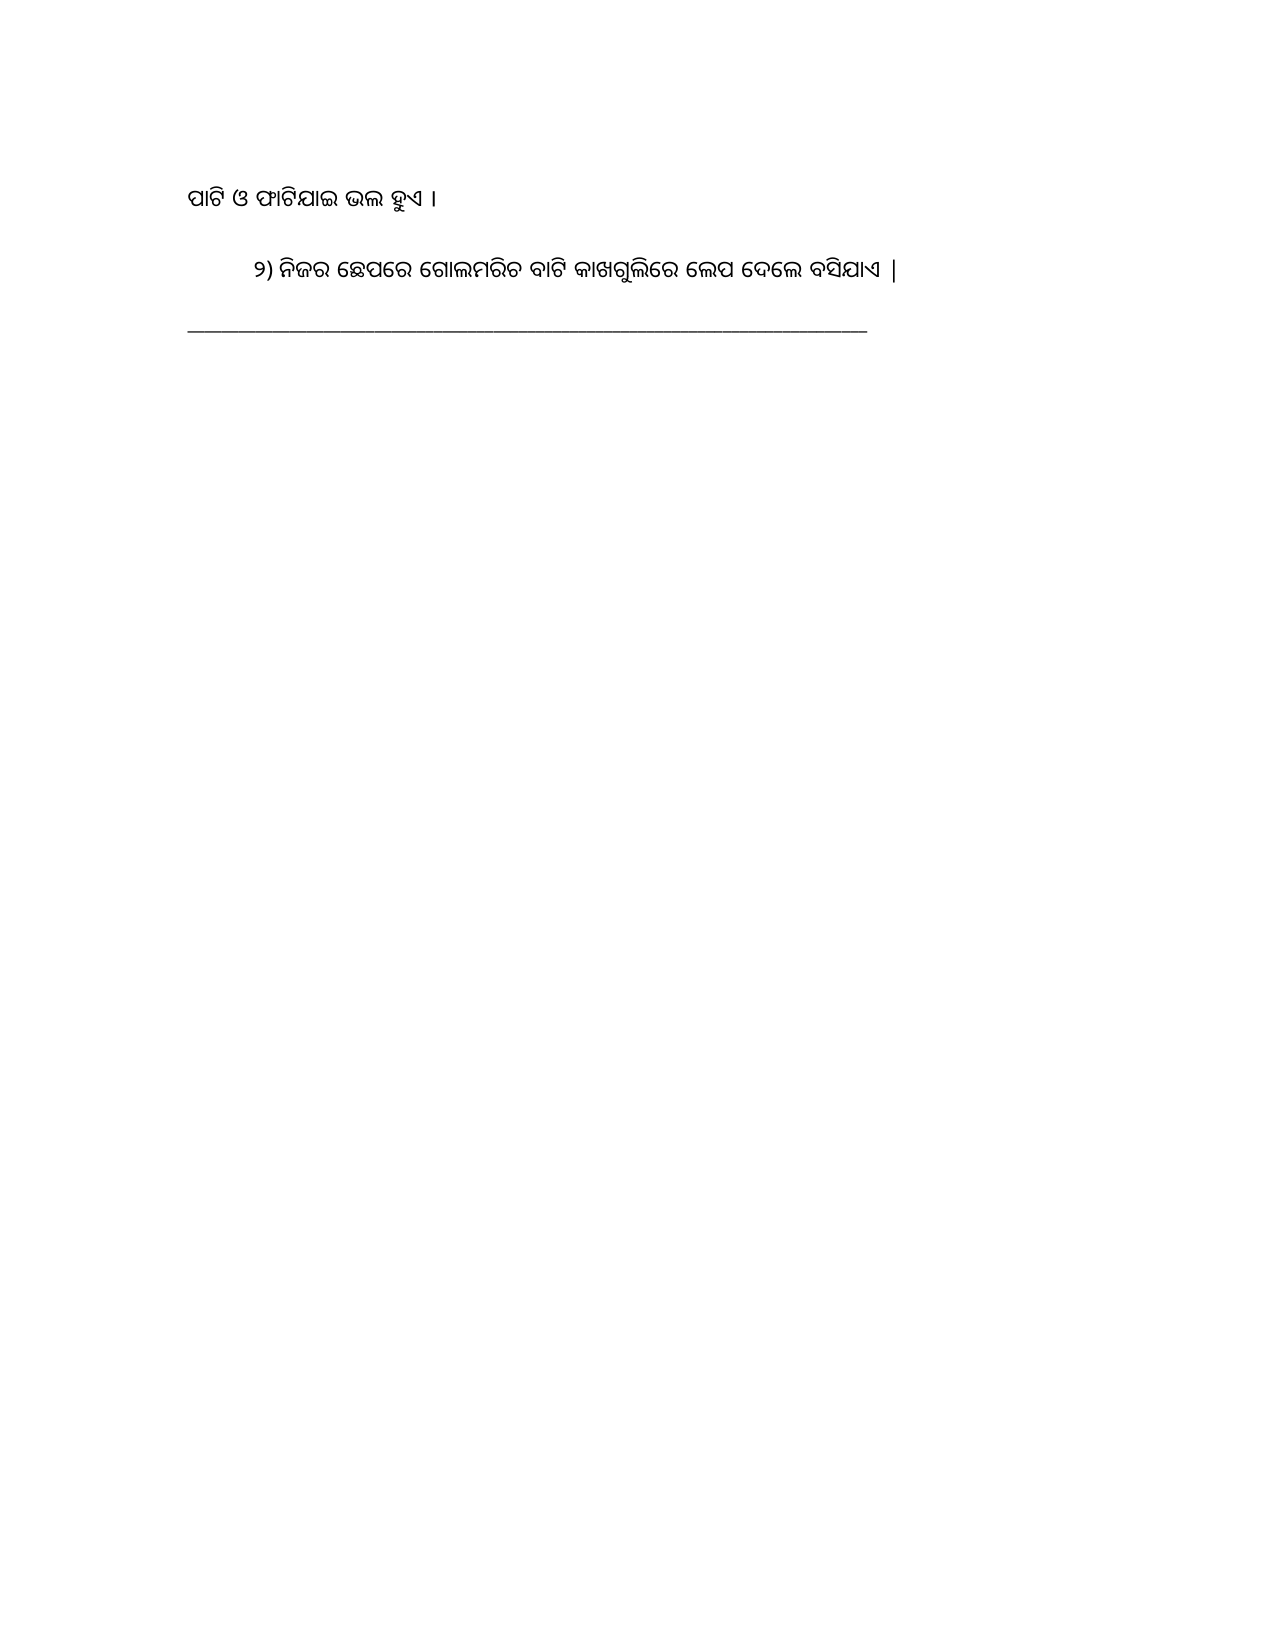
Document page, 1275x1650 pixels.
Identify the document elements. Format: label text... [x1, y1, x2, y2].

text ________________________________________________________________________________ [187, 309, 1087, 336]
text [187, 150, 1087, 284]
